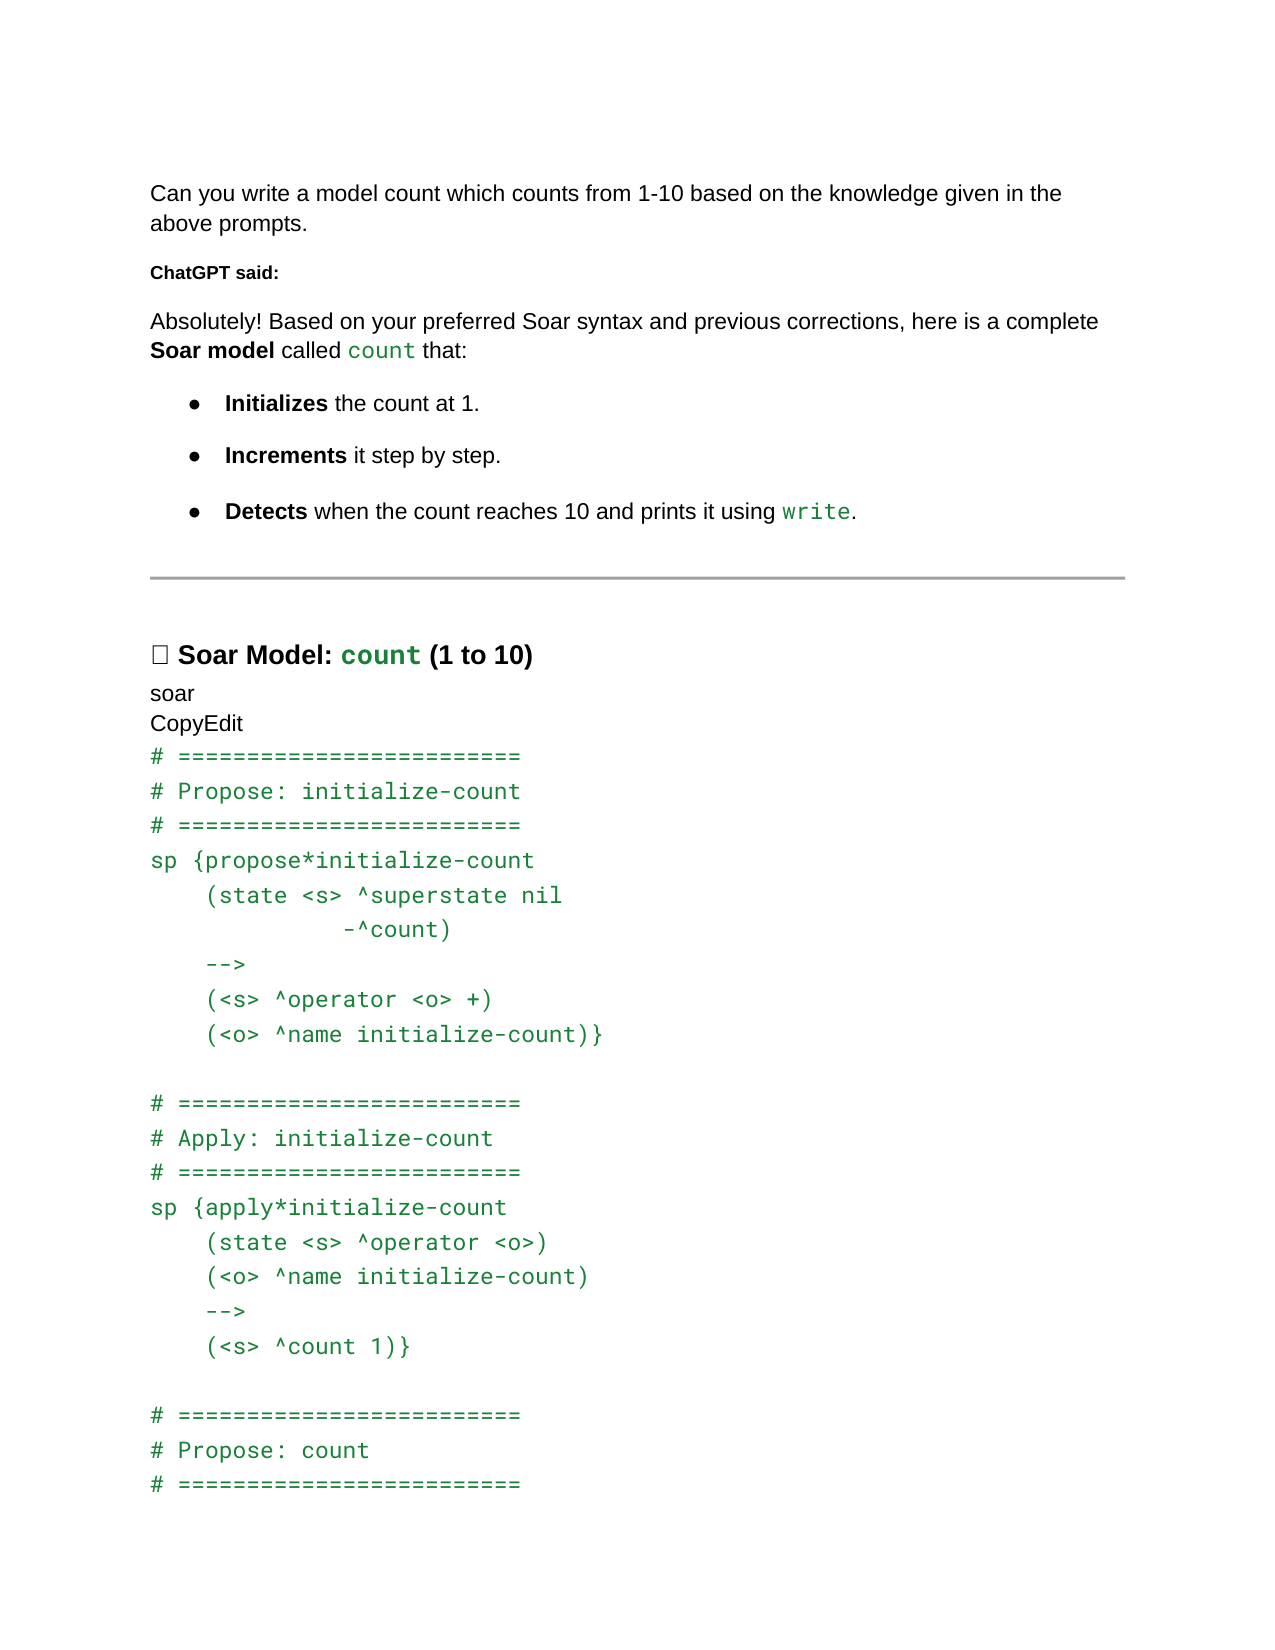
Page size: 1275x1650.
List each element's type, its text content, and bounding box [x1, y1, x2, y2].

text # ========================= [150, 1157, 1125, 1187]
text soar [150, 680, 1125, 706]
text # Propose: count [150, 1434, 1125, 1464]
text --> [150, 1295, 1125, 1326]
text (<o> ^name initialize-count) [150, 1261, 1125, 1291]
text -^count) [150, 914, 1125, 944]
text --> [150, 948, 1125, 979]
text # ========================= [150, 1087, 1125, 1117]
text Can you write a model count which counts from 1-10 based on the knowledge given in the above prompts. [150, 180, 1125, 237]
subtitle ChatGPT said: [150, 261, 1125, 283]
text # Propose: initialize-count [150, 775, 1125, 805]
text sp {propose*initialize-count [150, 844, 1125, 875]
text # ========================= [150, 1399, 1125, 1430]
text (state <s> ^operator <o>) [150, 1226, 1125, 1256]
text # ========================= [150, 1469, 1125, 1499]
text (<s> ^operator <o> +) [150, 983, 1125, 1013]
list Increments it step by step. [187, 442, 1125, 495]
text # ========================= [150, 740, 1125, 771]
list Detects when the count reaches 10 and prints it using write. [187, 495, 1125, 552]
text Absolutely! Based on your preferred Soar syntax and previous corrections, here is a complete Soar model called count that: [150, 308, 1125, 364]
subtitle 🧠 Soar Model: count (1 to 10) [150, 636, 1125, 672]
text (<s> ^count 1)} [150, 1330, 1125, 1360]
text # ========================= [150, 810, 1125, 840]
list Initializes the count at 1. [187, 389, 1125, 442]
text (<o> ^name initialize-count)} [150, 1018, 1125, 1048]
text sp {apply*initialize-count [150, 1191, 1125, 1222]
text # Apply: initialize-count [150, 1122, 1125, 1152]
text (state <s> ^superstate nil [150, 879, 1125, 909]
text CopyEdit [150, 710, 1125, 737]
